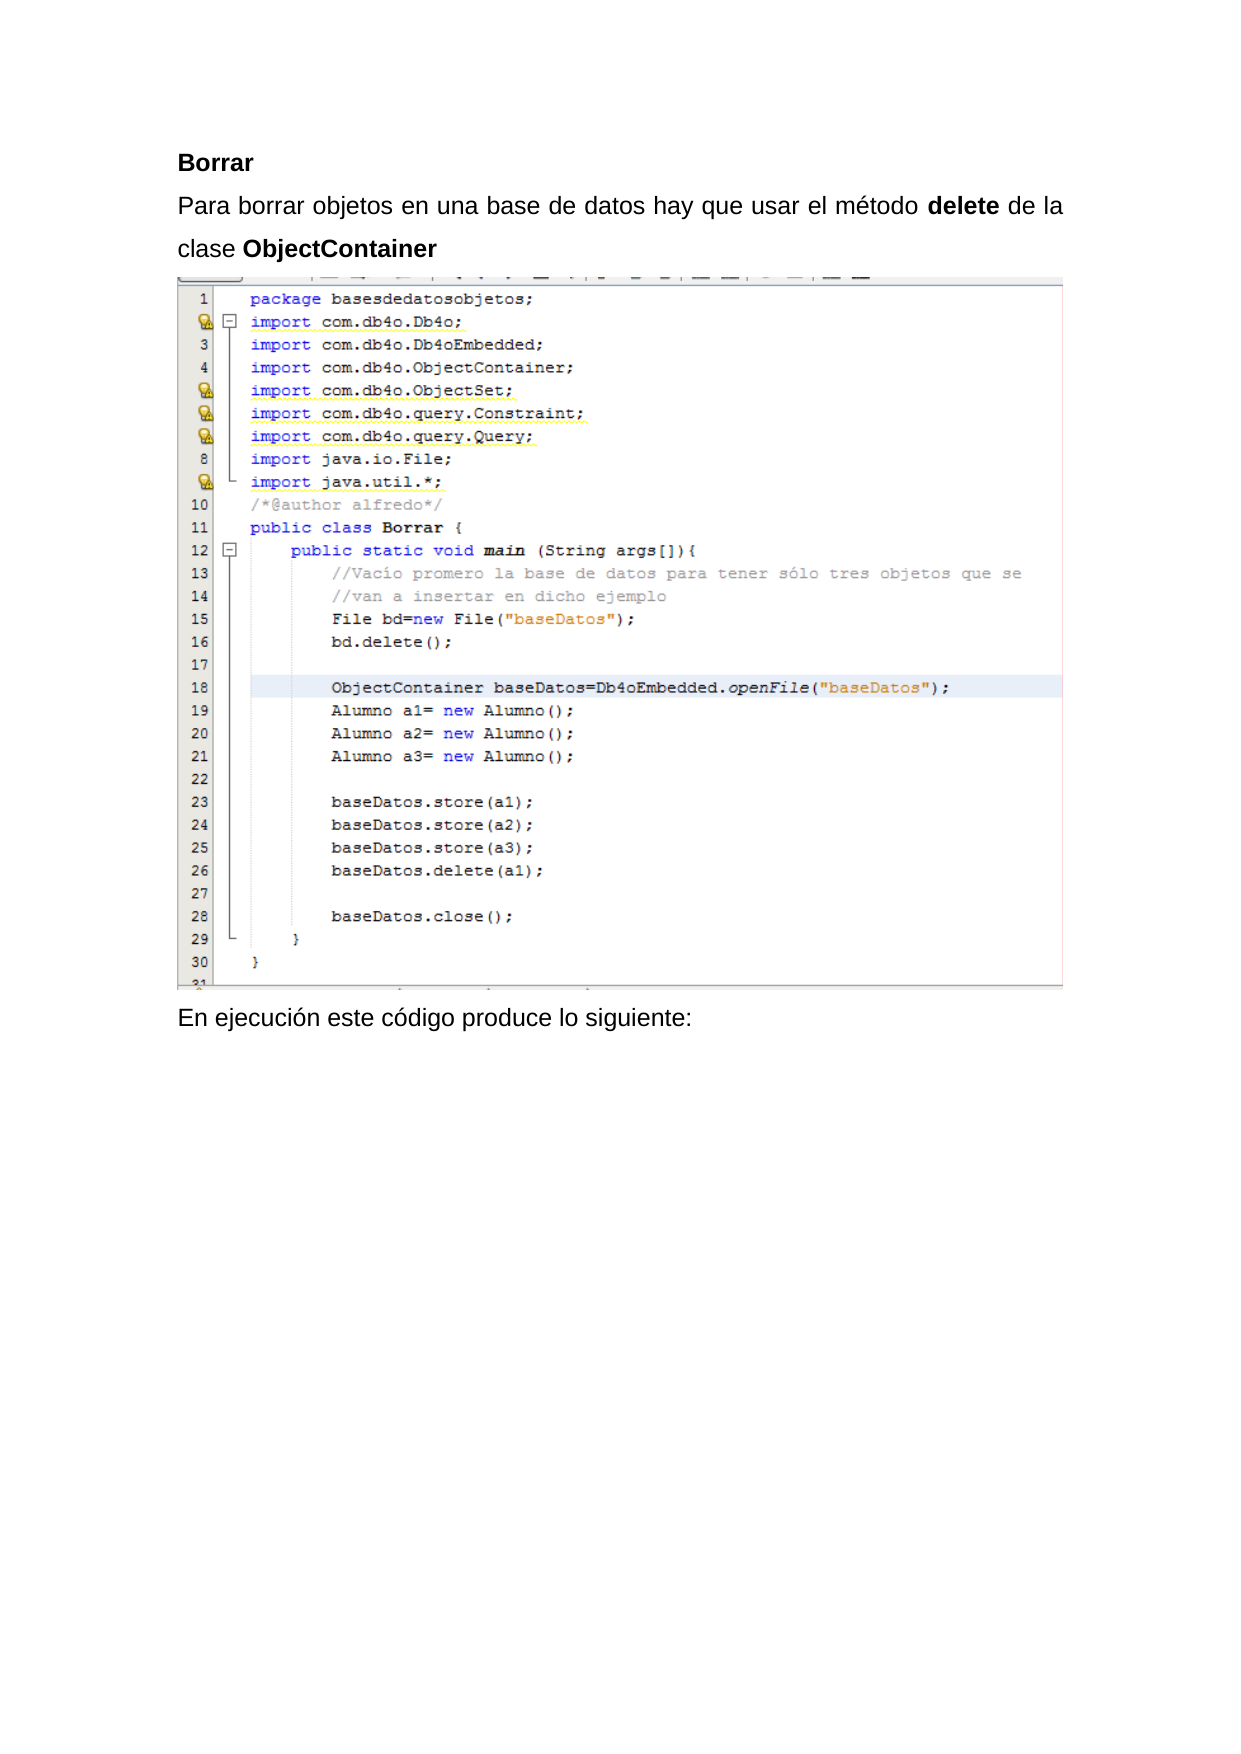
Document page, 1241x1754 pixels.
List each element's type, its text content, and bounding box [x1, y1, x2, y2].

text Borrar [177, 148, 1063, 176]
picture [177, 277, 1063, 990]
text Para borrar objetos en una base de datos hay que usar el método delete de la clase ObjectContainer [177, 191, 1063, 263]
text En ejecución este código produce lo siguiente: [177, 1003, 1063, 1032]
